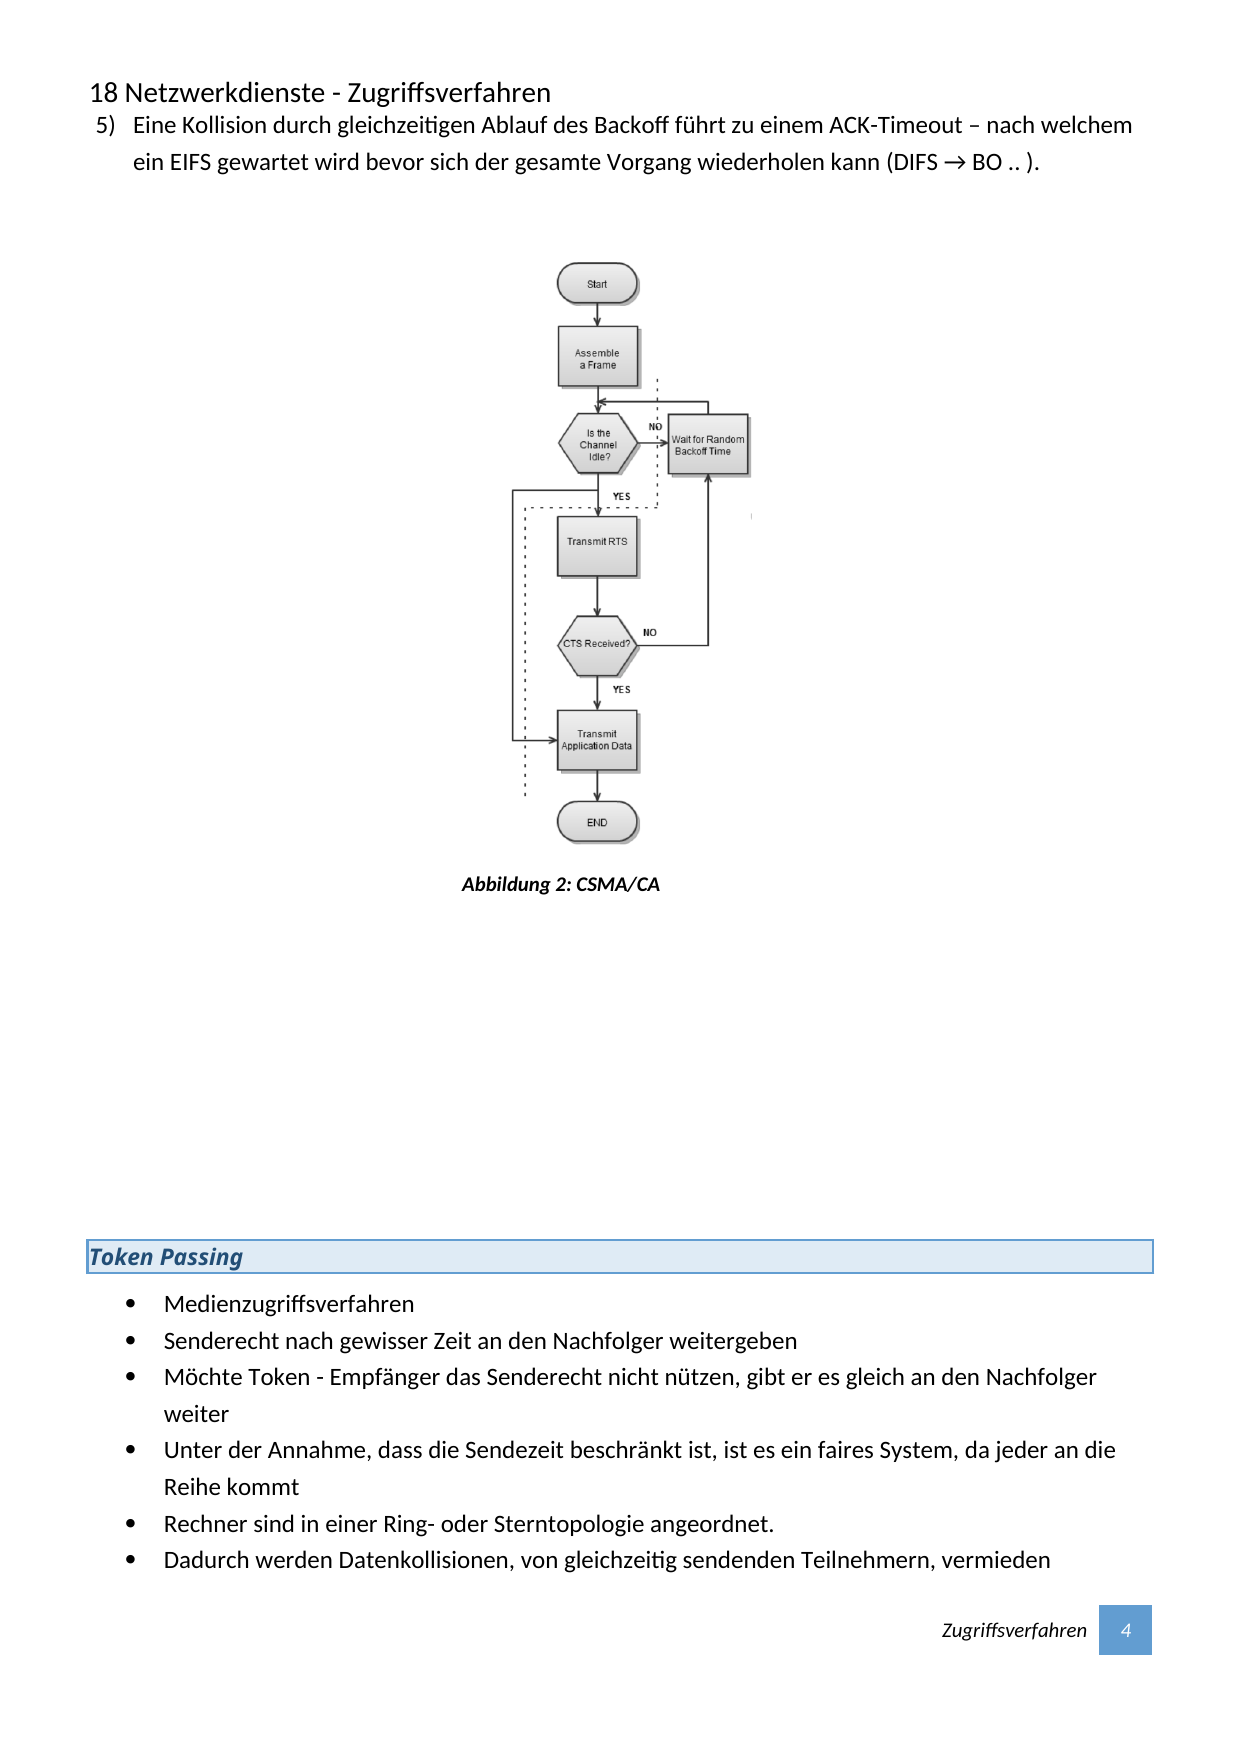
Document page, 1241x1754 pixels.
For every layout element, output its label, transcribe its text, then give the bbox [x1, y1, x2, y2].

list Dadurch werden Datenkollisionen, von gleichzeitig sendenden Teilnehmern, vermieden [126, 1544, 1152, 1575]
list Möchte Token - Empfänger das Senderecht nicht nützen, gibt er es gleich an den Nachfolger weiter [126, 1361, 1152, 1428]
list Senderecht nach gewisser Zeit an den Nachfolger weitergeben [126, 1325, 1152, 1355]
list Rechner sind in einer Ring- oder Sterntopologie angeordnet. [126, 1508, 1152, 1538]
list Unter der Annahme, dass die Sendezeit beschränkt ist, ist es ein faires System, da jeder an die Reihe kommt [126, 1434, 1152, 1502]
text Abbildung 2: CSMA/CA [88, 871, 1152, 897]
list Medienzugriffsverfahren [126, 1288, 1152, 1319]
picture [457, 260, 752, 846]
subtitle Token Passing [89, 1241, 1152, 1272]
list Eine Kollision durch gleichzeitigen Ablauf des Backoff führt zu einem ACK-Timeout – nach welchem ein EIFS gewartet wird bevor sich der gesamte Vorgang wiederholen kann (DIFS → BO .. ). [95, 109, 1152, 176]
